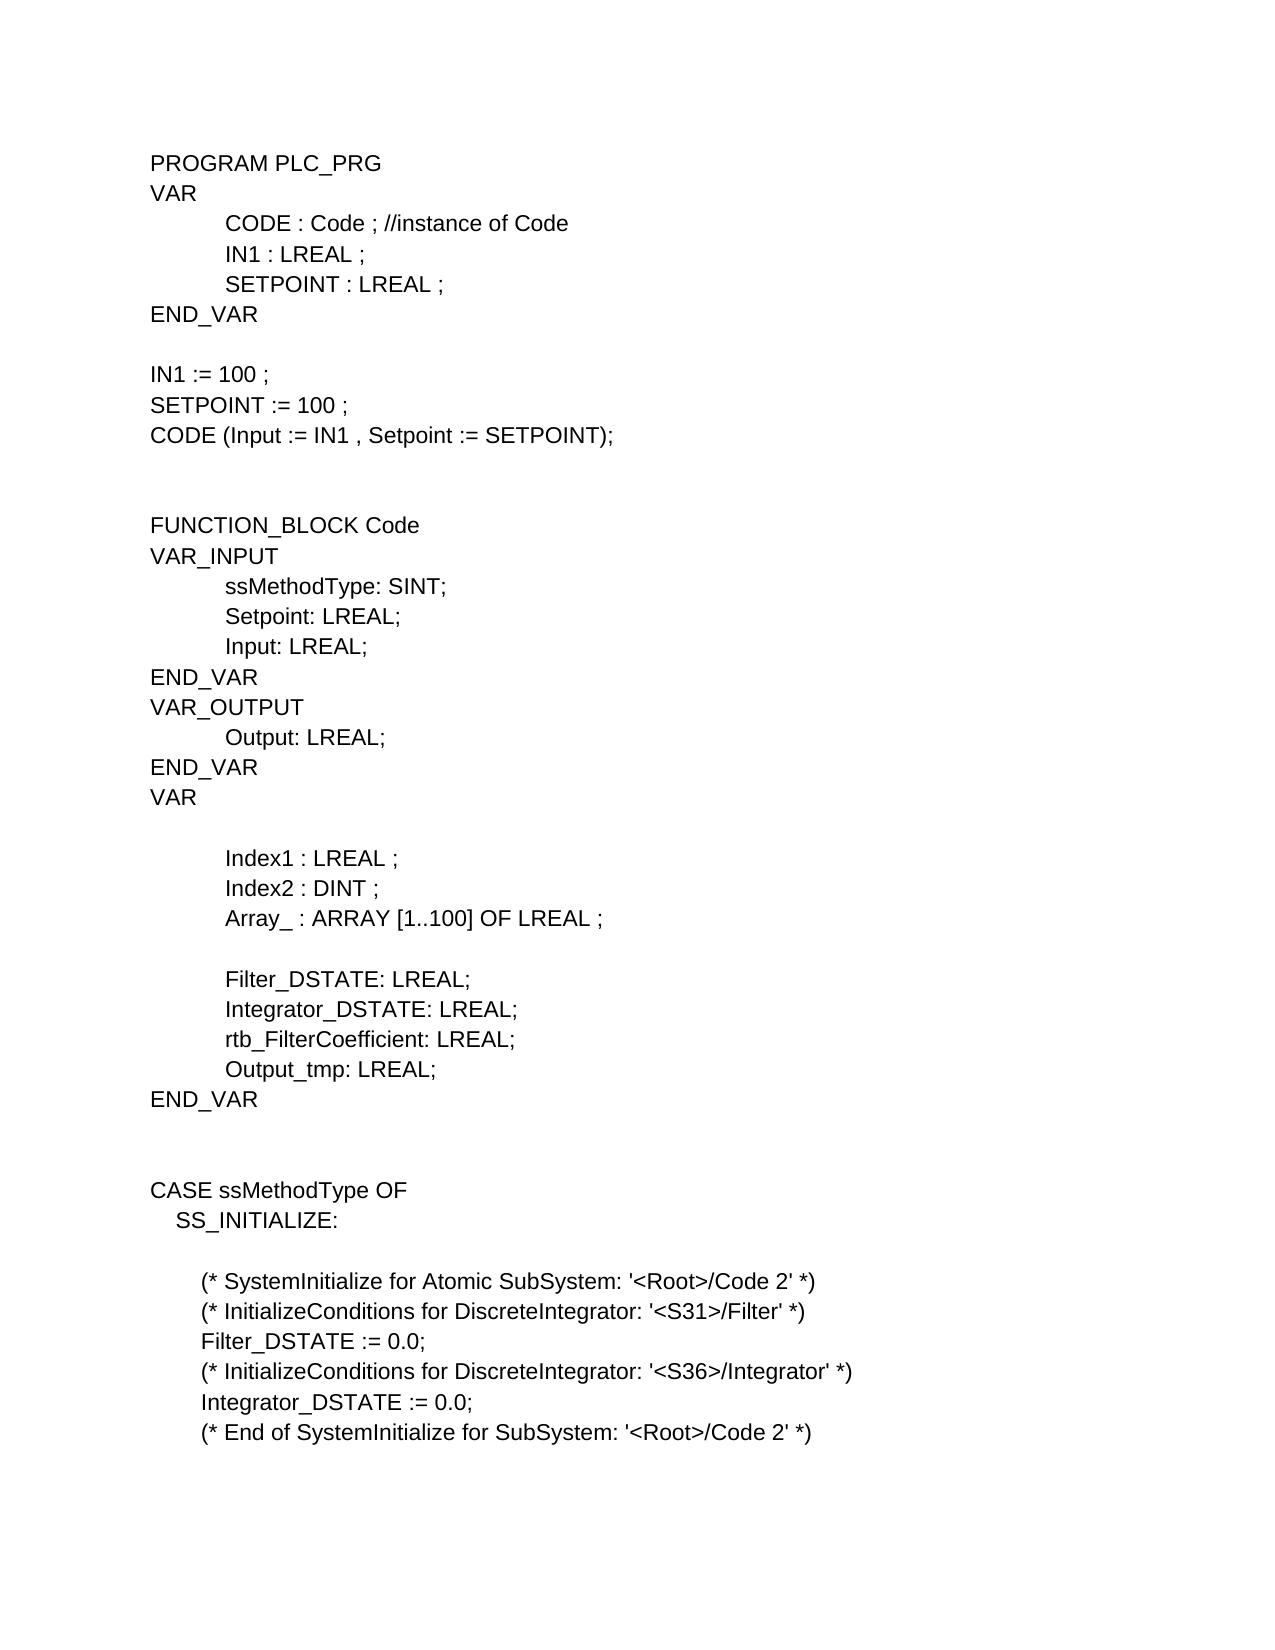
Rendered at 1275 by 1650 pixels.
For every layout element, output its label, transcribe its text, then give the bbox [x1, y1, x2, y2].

text VAR [150, 180, 1125, 207]
text END_VAR [150, 754, 1125, 781]
text Filter_DSTATE := 0.0; [150, 1328, 1125, 1354]
text SETPOINT := 100 ; [150, 392, 1125, 418]
text FUNCTION_BLOCK Code [150, 512, 1125, 539]
text Setpoint: LREAL; [150, 603, 1125, 629]
text VAR_INPUT [150, 543, 1125, 569]
text PROGRAM PLC_PRG [150, 150, 1125, 176]
text (* End of SystemInitialize for SubSystem: '<Root>/Code 2' *) [150, 1419, 1125, 1445]
text (* SystemInitialize for Atomic SubSystem: '<Root>/Code 2' *) [150, 1268, 1125, 1294]
text Output_tmp: LREAL; [150, 1056, 1125, 1083]
text Index2 : DINT ; [150, 875, 1125, 901]
text ssMethodType: SINT; [150, 573, 1125, 599]
text Array_ : ARRAY [1..100] OF LREAL ; [150, 905, 1125, 932]
text (* InitializeConditions for DiscreteIntegrator: '<S36>/Integrator' *) [150, 1358, 1125, 1385]
text (* InitializeConditions for DiscreteIntegrator: '<S31>/Filter' *) [150, 1298, 1125, 1324]
text Integrator_DSTATE: LREAL; [150, 996, 1125, 1022]
text Input: LREAL; [150, 633, 1125, 660]
text VAR_OUTPUT [150, 694, 1125, 720]
text SS_INITIALIZE: [150, 1207, 1125, 1234]
text Index1 : LREAL ; [150, 845, 1125, 871]
text CASE ssMethodType OF [150, 1177, 1125, 1203]
text VAR [150, 784, 1125, 811]
text Integrator_DSTATE := 0.0; [150, 1388, 1125, 1415]
text END_VAR [150, 301, 1125, 327]
text IN1 := 100 ; [150, 361, 1125, 388]
text IN1 : LREAL ; [150, 241, 1125, 267]
text Output: LREAL; [150, 724, 1125, 750]
text SETPOINT : LREAL ; [150, 271, 1125, 297]
text rtb_FilterCoefficient: LREAL; [150, 1026, 1125, 1052]
text END_VAR [150, 1086, 1125, 1113]
text CODE : Code ; //instance of Code [150, 210, 1125, 237]
text CODE (Input := IN1 , Setpoint := SETPOINT); [150, 422, 1125, 448]
text END_VAR [150, 663, 1125, 690]
text Filter_DSTATE: LREAL; [150, 966, 1125, 992]
